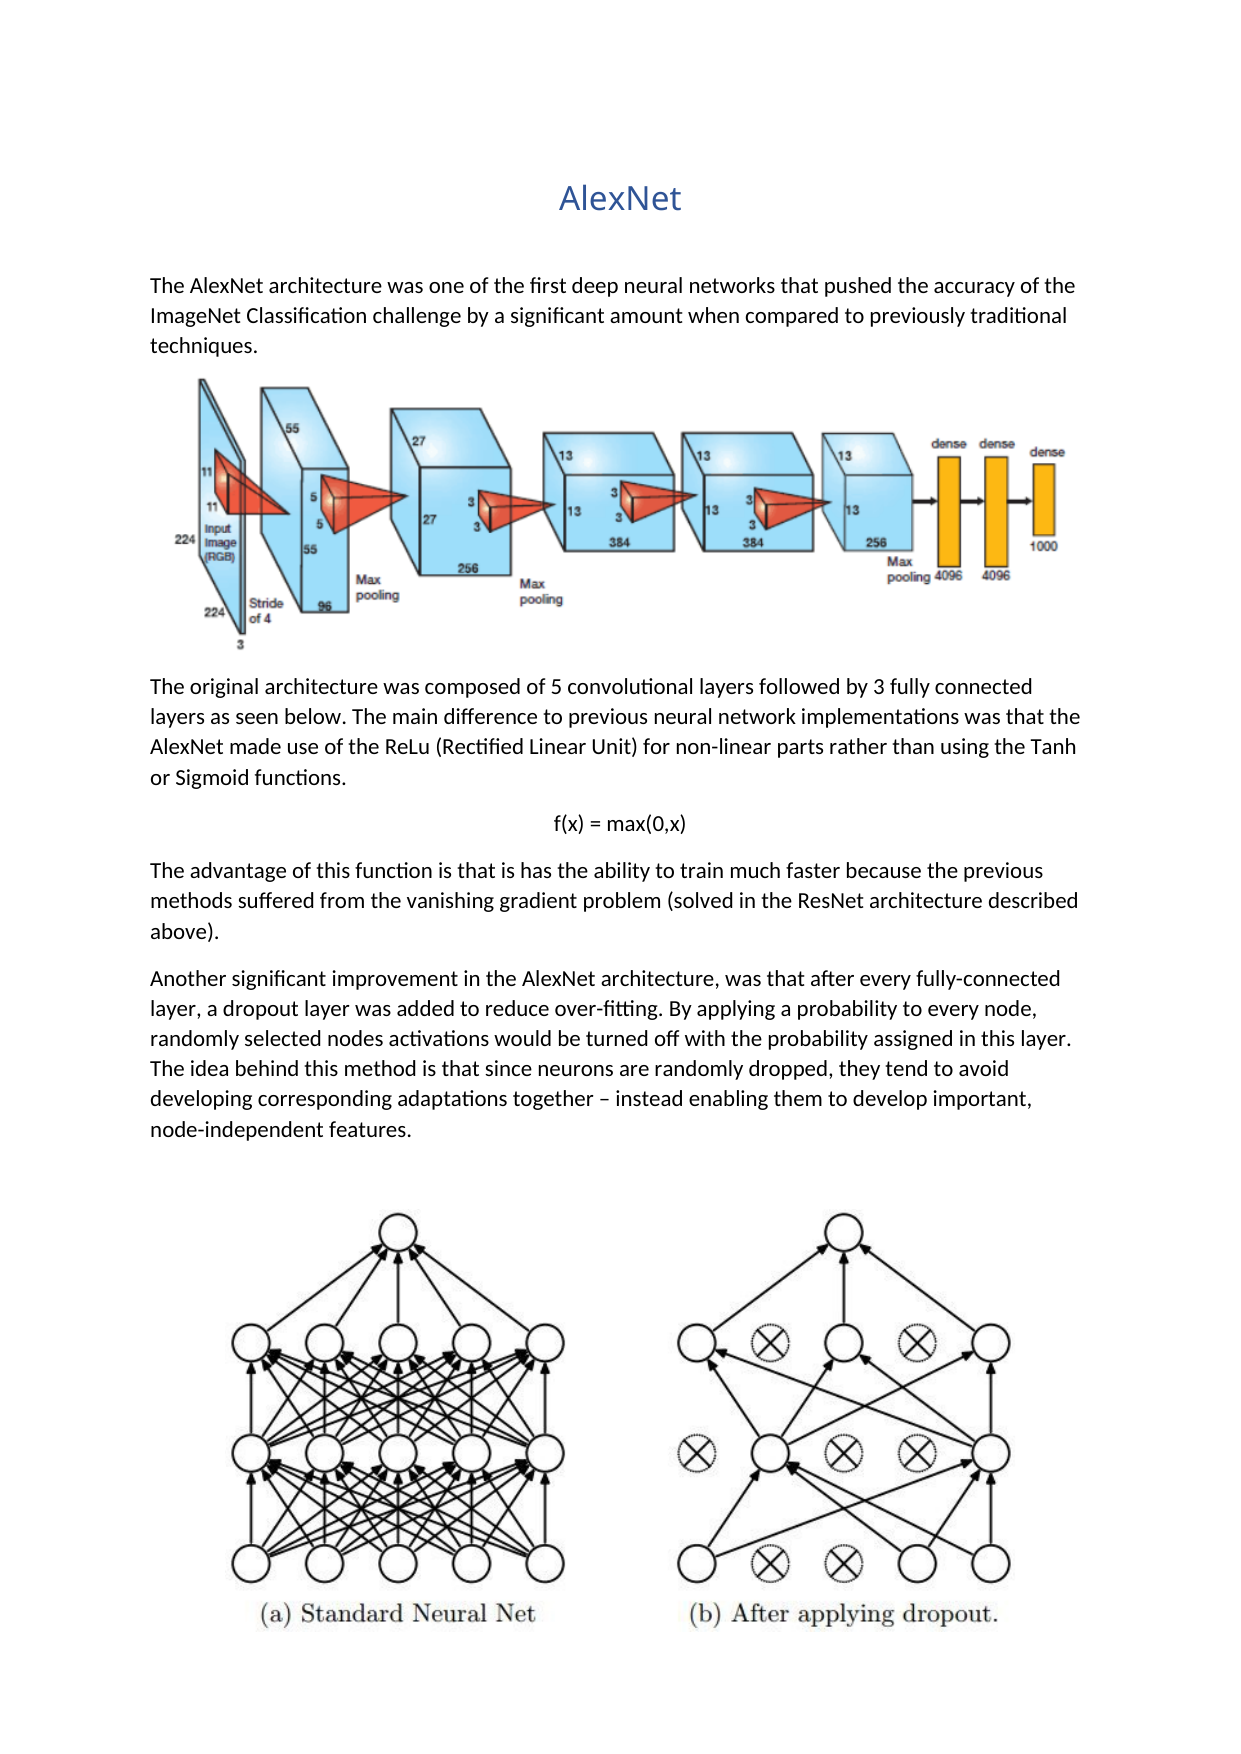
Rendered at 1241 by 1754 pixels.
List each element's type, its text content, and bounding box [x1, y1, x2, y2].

picture [225, 1209, 1016, 1632]
text The advantage of this function is that is has the ability to train much faster because the previous methods suffered from the vanishing gradient problem (solved in the ResNet architecture described above). [150, 856, 1090, 945]
text The original architecture was composed of 5 convolutional layers followed by 3 fully connected layers as seen below. The main difference to previous neural network implementations was that the AlexNet made use of the ReLu (Rectified Linear Unit) for non-linear parts rather than using the Tanh or Sigmoid functions. [150, 672, 1090, 791]
text f(x) = max(0,x) [150, 809, 1090, 837]
subtitle AlexNet [150, 175, 1090, 220]
picture [150, 361, 1089, 654]
text Another significant improvement in the AlexNet architecture, was that after every fully-connected layer, a dropout layer was added to reduce over-fitting. By applying a probability to every node, randomly selected nodes activations would be turned off with the probability assigned in this layer. The idea behind this method is that since neurons are randomly dropped, they tend to avoid developing corresponding adaptations together – instead enabling them to develop important, node-independent features. [150, 964, 1090, 1143]
